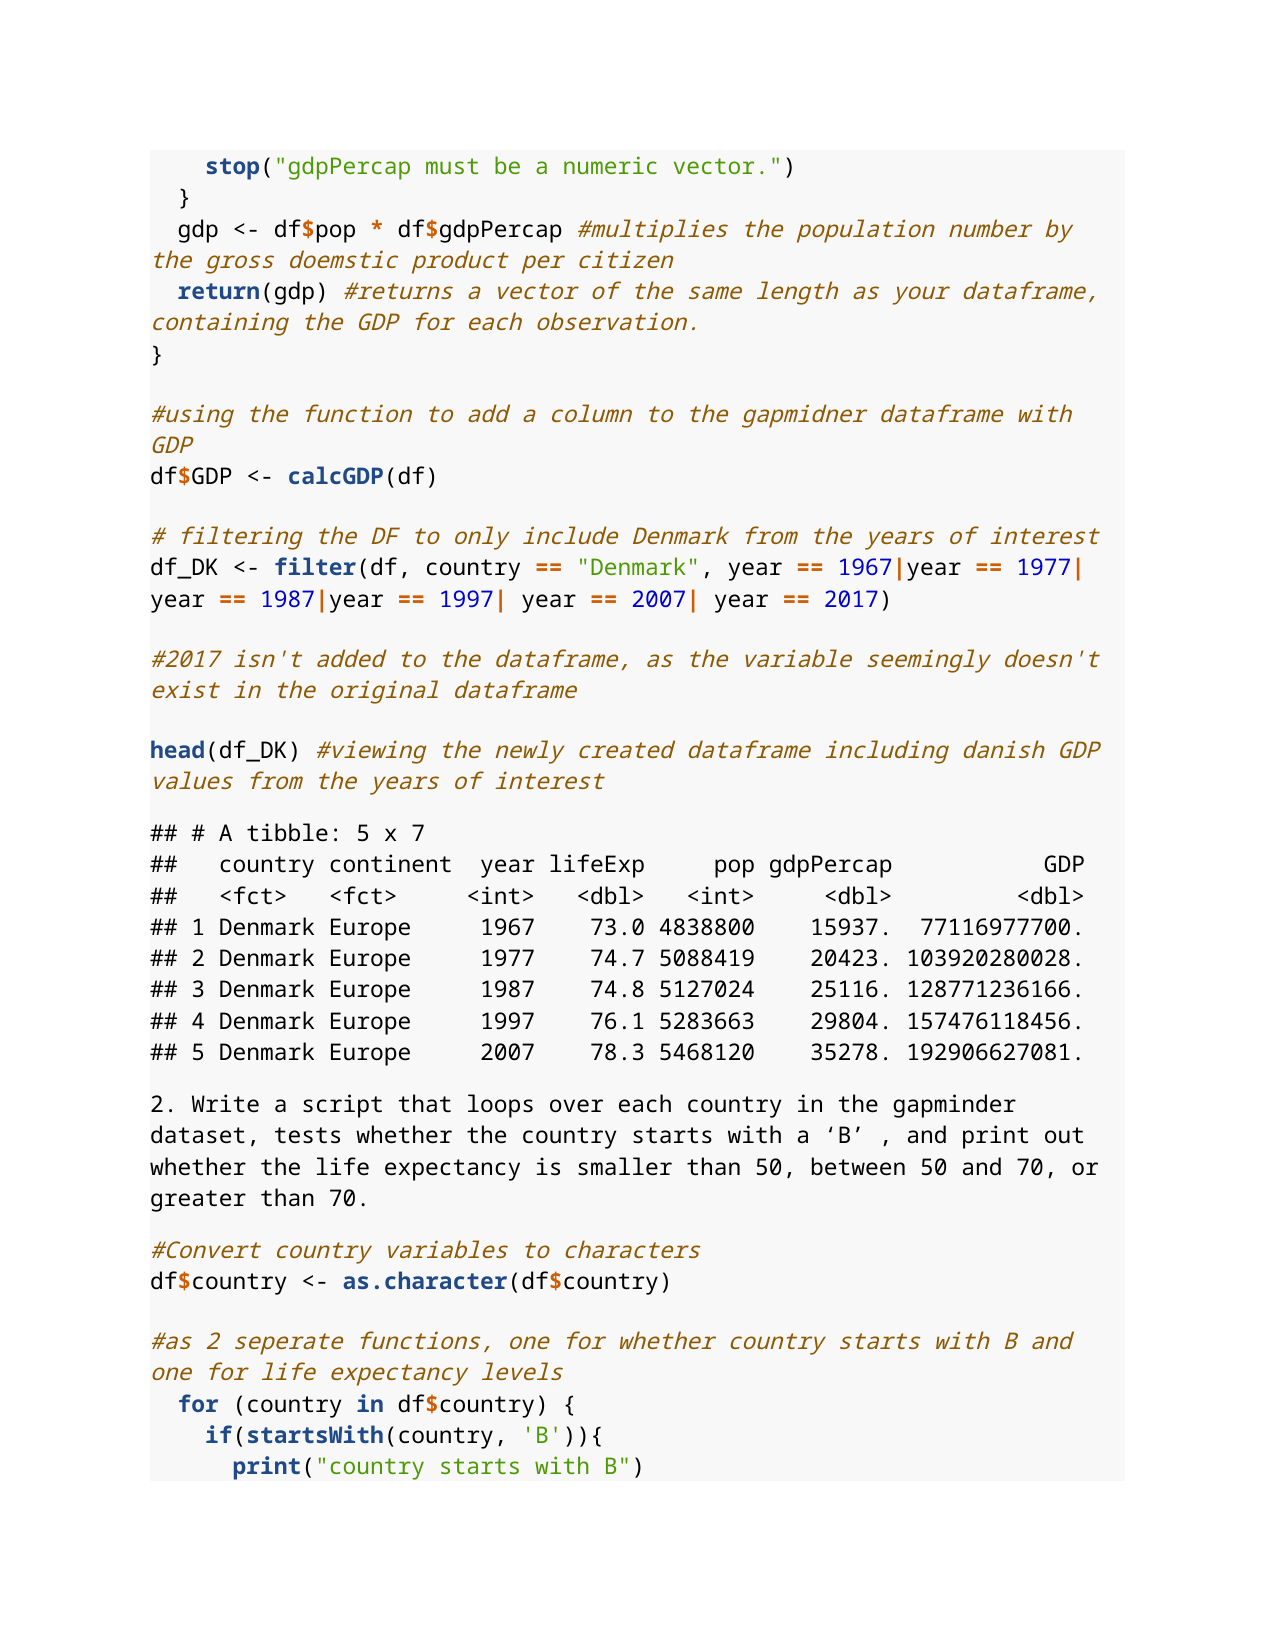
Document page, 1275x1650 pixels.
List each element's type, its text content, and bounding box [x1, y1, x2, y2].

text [150, 1234, 1125, 1481]
text ## # A tibble: 5 x 7 ## country continent year lifeExp pop gdpPercap GDP ## <fct> <fct> <int> <dbl> <int> <dbl> <dbl> ## 1 Denmark Europe 1967 73.0 4838800 15937. 77116977700. ## 2 Denmark Europe 1977 74.7 5088419 20423. 103920280028. ## 3 Denmark Europe 1987 74.8 5127024 25116. 128771236166. ## 4 Denmark Europe 1997 76.1 5283663 29804. 157476118456. ## 5 Denmark Europe 2007 78.3 5468120 35278. 192906627081. [150, 817, 1125, 1067]
text 2. Write a script that loops over each country in the gapminder dataset, tests whether the country starts with a ‘B’ , and print out whether the life expectancy is smaller than 50, between 50 and 70, or greater than 70. [150, 1088, 1125, 1213]
